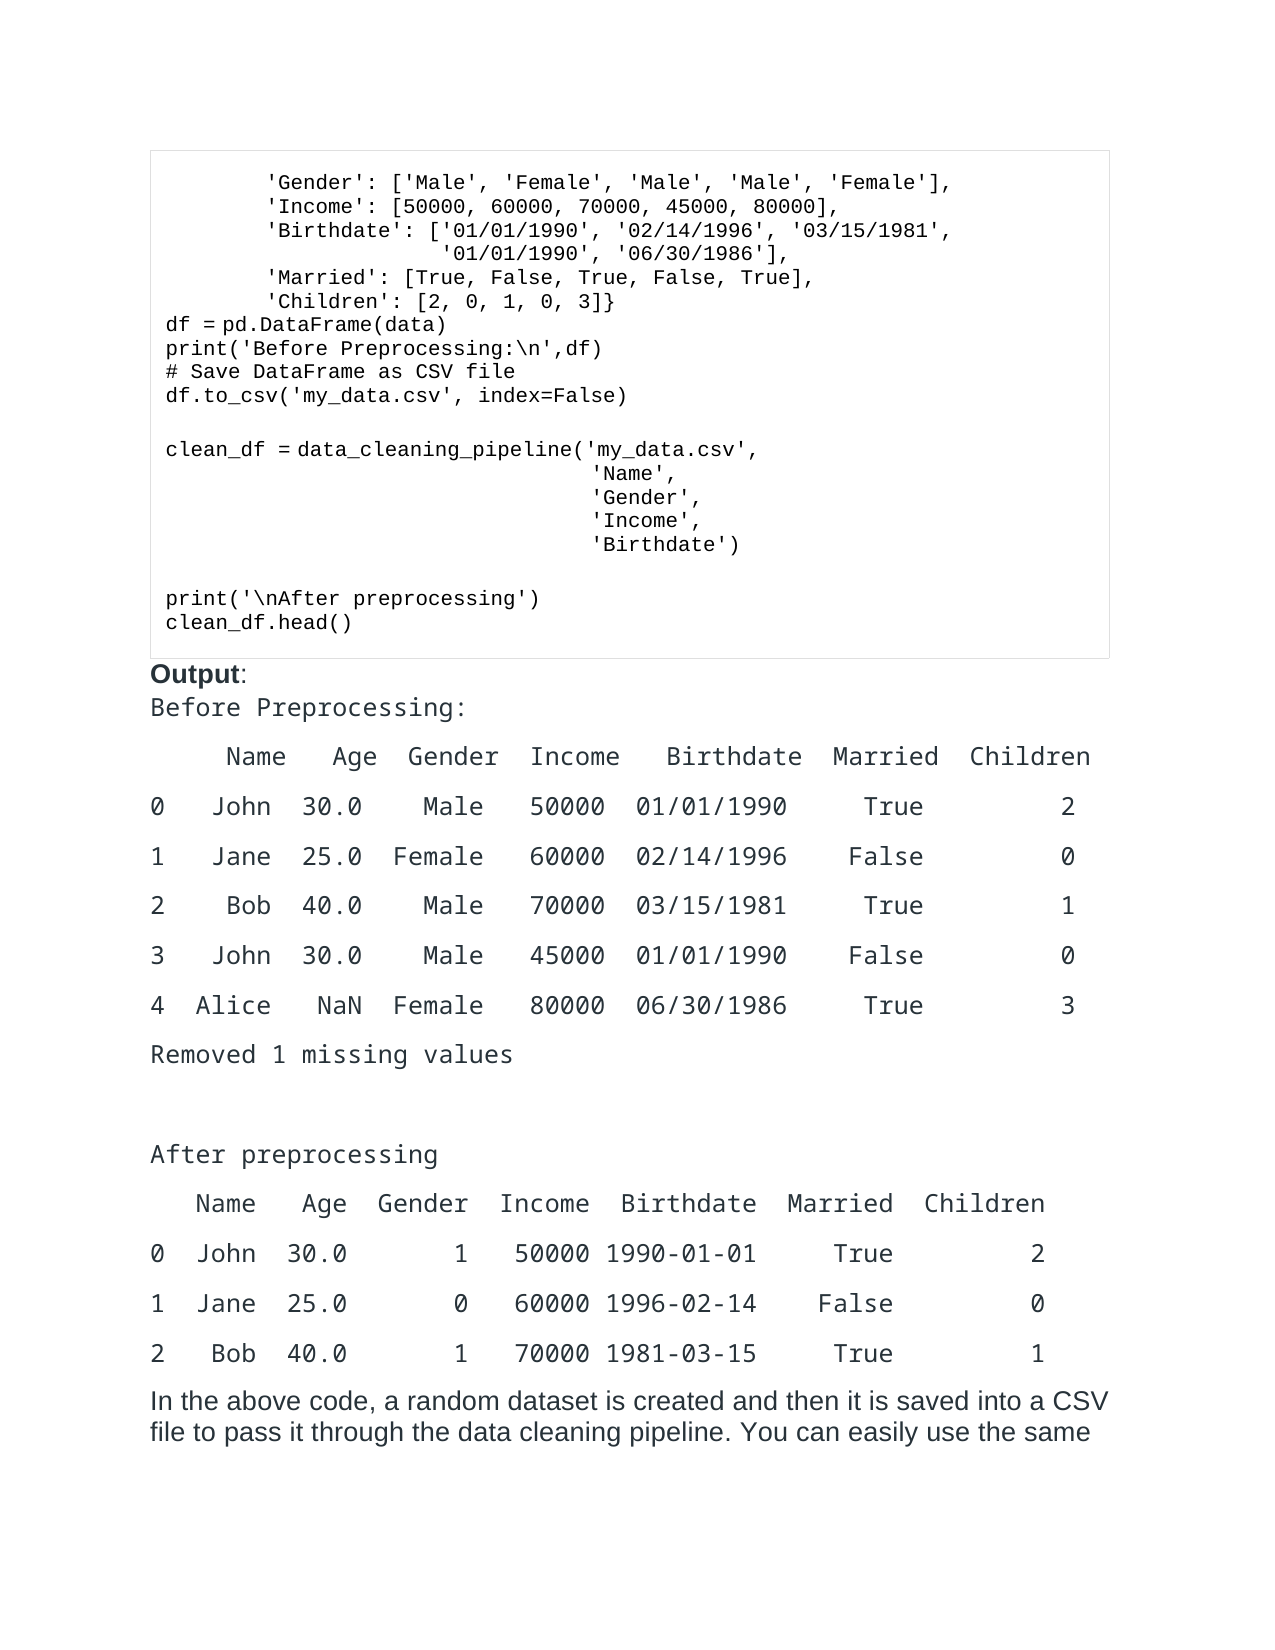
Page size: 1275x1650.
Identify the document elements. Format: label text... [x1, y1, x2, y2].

text 4 Alice NaN Female 80000 06/30/1986 True 3 [150, 987, 1125, 1021]
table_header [151, 151, 1109, 657]
text Output: [150, 658, 1125, 689]
text 0 John 30.0 1 50000 1990-01-01 True 2 [150, 1236, 1125, 1270]
text Name Age Gender Income Birthdate Married Children [150, 739, 1125, 773]
text 1 Jane 25.0 0 60000 1996-02-14 False 0 [150, 1286, 1125, 1319]
text Removed 1 missing values [150, 1037, 1125, 1071]
text Name Age Gender Income Birthdate Married Children [150, 1186, 1125, 1220]
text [150, 1385, 1125, 1447]
text 1 Jane 25.0 Female 60000 02/14/1996 False 0 [150, 838, 1125, 872]
text 2 Bob 40.0 Male 70000 03/15/1981 True 1 [150, 888, 1125, 922]
text 3 John 30.0 Male 45000 01/01/1990 False 0 [150, 938, 1125, 972]
text After preprocessing [150, 1136, 1125, 1171]
text 0 John 30.0 Male 50000 01/01/1990 True 2 [150, 789, 1125, 823]
text Before Preprocessing: [150, 689, 1125, 723]
text 2 Bob 40.0 1 70000 1981-03-15 True 1 [150, 1335, 1125, 1369]
